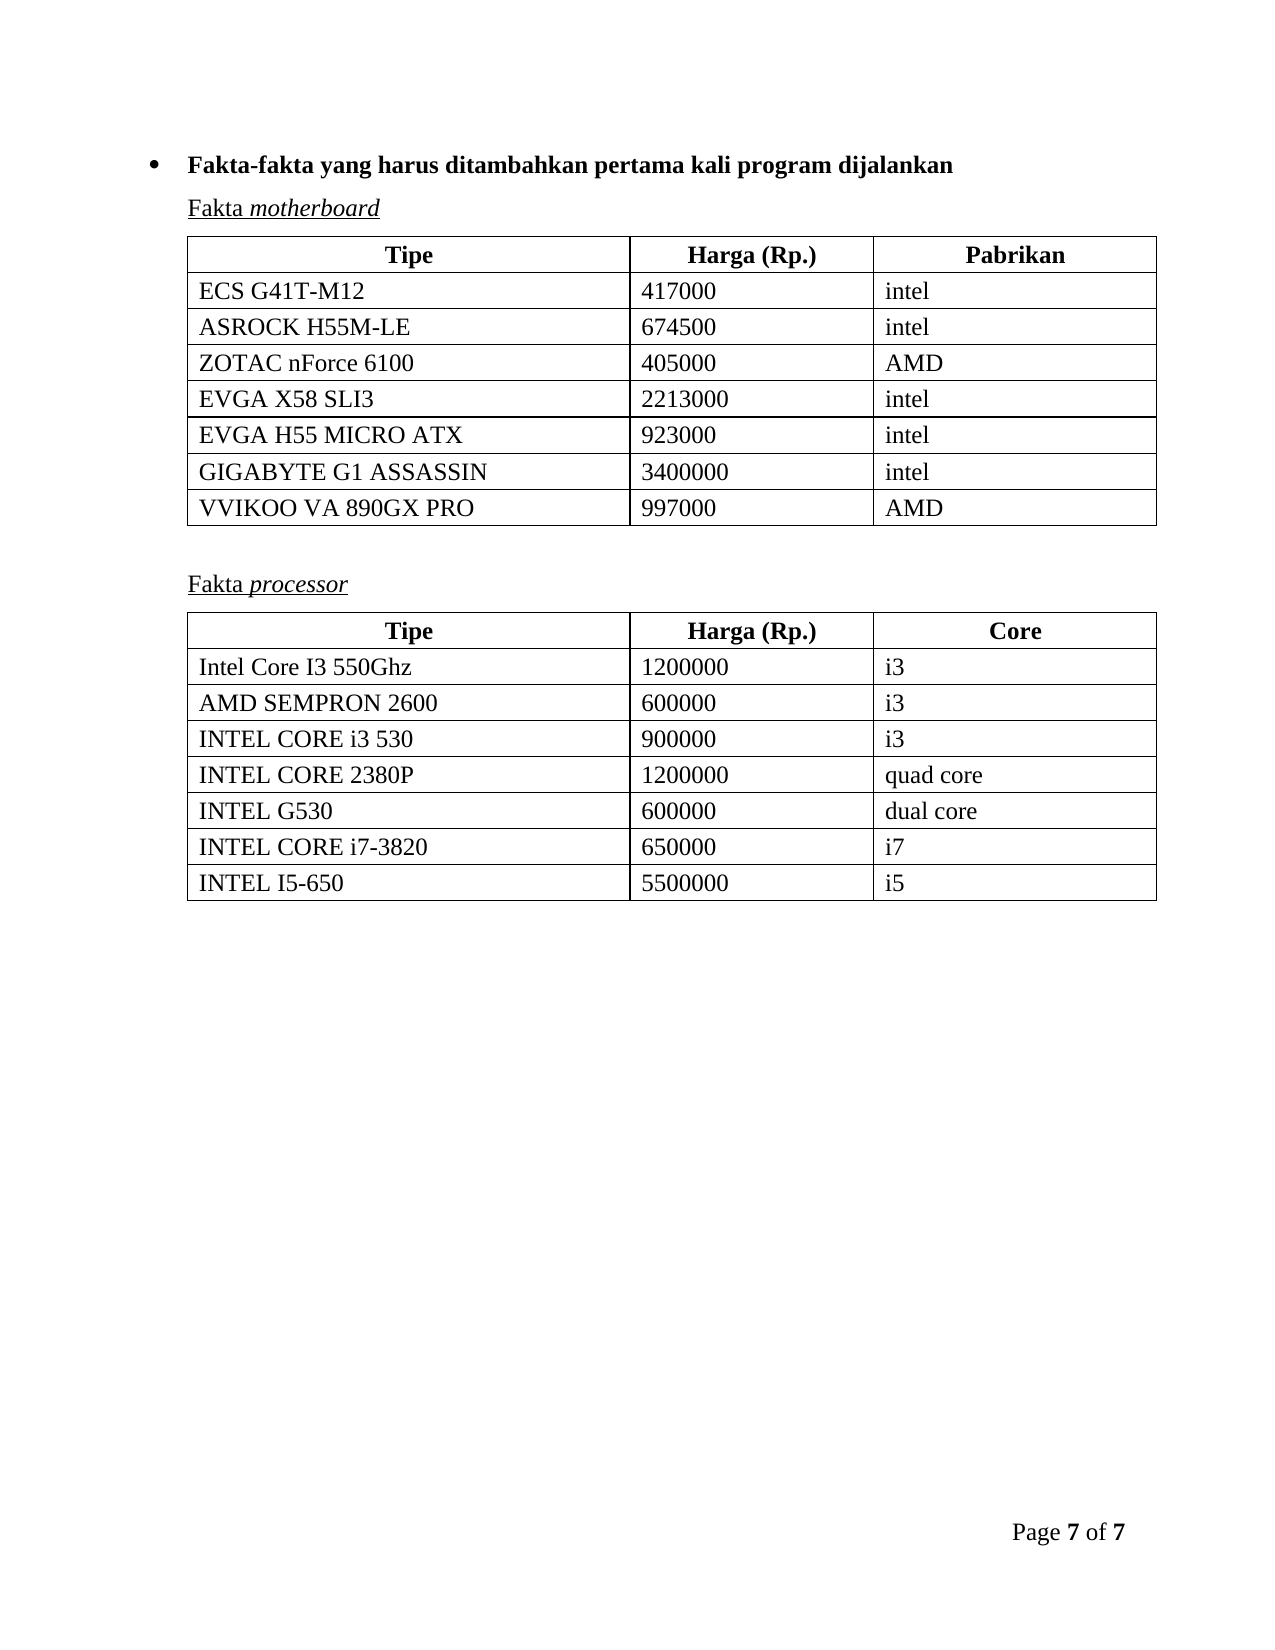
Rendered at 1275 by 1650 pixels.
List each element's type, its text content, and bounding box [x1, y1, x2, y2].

table_cell INTEL I5-650 [188, 865, 629, 900]
table_cell EVGA H55 MICRO ATX [188, 418, 629, 452]
table_cell 1200000 [631, 649, 873, 684]
table_cell AMD [874, 490, 1156, 524]
subtitle Fakta-fakta yang harus ditambahkan pertama kali program dijalankan [150, 150, 1125, 179]
table_cell ECS G41T-M12 [188, 273, 629, 308]
table_cell 900000 [631, 721, 873, 756]
table_cell 405000 [631, 345, 873, 380]
table_header Core [874, 613, 1156, 648]
table_cell 923000 [631, 418, 873, 452]
table_cell VVIKOO VA 890GX PRO [188, 490, 629, 524]
table_cell i7 [874, 829, 1156, 864]
table_cell INTEL CORE i7-3820 [188, 829, 629, 864]
table_cell i5 [874, 865, 1156, 900]
table_cell AMD [874, 345, 1156, 380]
table_cell Intel Core I3 550Ghz [188, 649, 629, 684]
table_cell i3 [874, 721, 1156, 756]
table_cell INTEL G530 [188, 793, 629, 828]
table_cell 2213000 [631, 381, 873, 416]
table_cell 1200000 [631, 757, 873, 792]
table_cell GIGABYTE G1 ASSASSIN [188, 454, 629, 488]
table_cell ZOTAC nForce 6100 [188, 345, 629, 380]
table_header Tipe [188, 613, 629, 648]
table_header Tipe [188, 237, 629, 272]
table_cell 650000 [631, 829, 873, 864]
table_header Harga (Rp.) [631, 613, 873, 648]
table_cell intel [874, 418, 1156, 452]
table_cell INTEL CORE i3 530 [188, 721, 629, 756]
list Fakta processor [187, 569, 1125, 597]
table_cell ASROCK H55M-LE [188, 309, 629, 344]
table_header Pabrikan [874, 237, 1156, 272]
table_cell 417000 [631, 273, 873, 308]
table_cell 3400000 [631, 454, 873, 488]
table_cell intel [874, 309, 1156, 344]
table_header Harga (Rp.) [631, 237, 873, 272]
table_cell 674500 [631, 309, 873, 344]
list Fakta motherboard [187, 193, 1125, 222]
table_cell i3 [874, 685, 1156, 720]
table_cell 997000 [631, 490, 873, 524]
table_cell EVGA X58 SLI3 [188, 381, 629, 416]
table_cell AMD SEMPRON 2600 [188, 685, 629, 720]
table_cell 600000 [631, 793, 873, 828]
table_cell intel [874, 454, 1156, 488]
table_cell intel [874, 273, 1156, 308]
table_cell 5500000 [631, 865, 873, 900]
table_cell intel [874, 381, 1156, 416]
table_cell 600000 [631, 685, 873, 720]
table_cell quad core [874, 757, 1156, 792]
table_cell INTEL CORE 2380P [188, 757, 629, 792]
table_cell dual core [874, 793, 1156, 828]
table_cell i3 [874, 649, 1156, 684]
